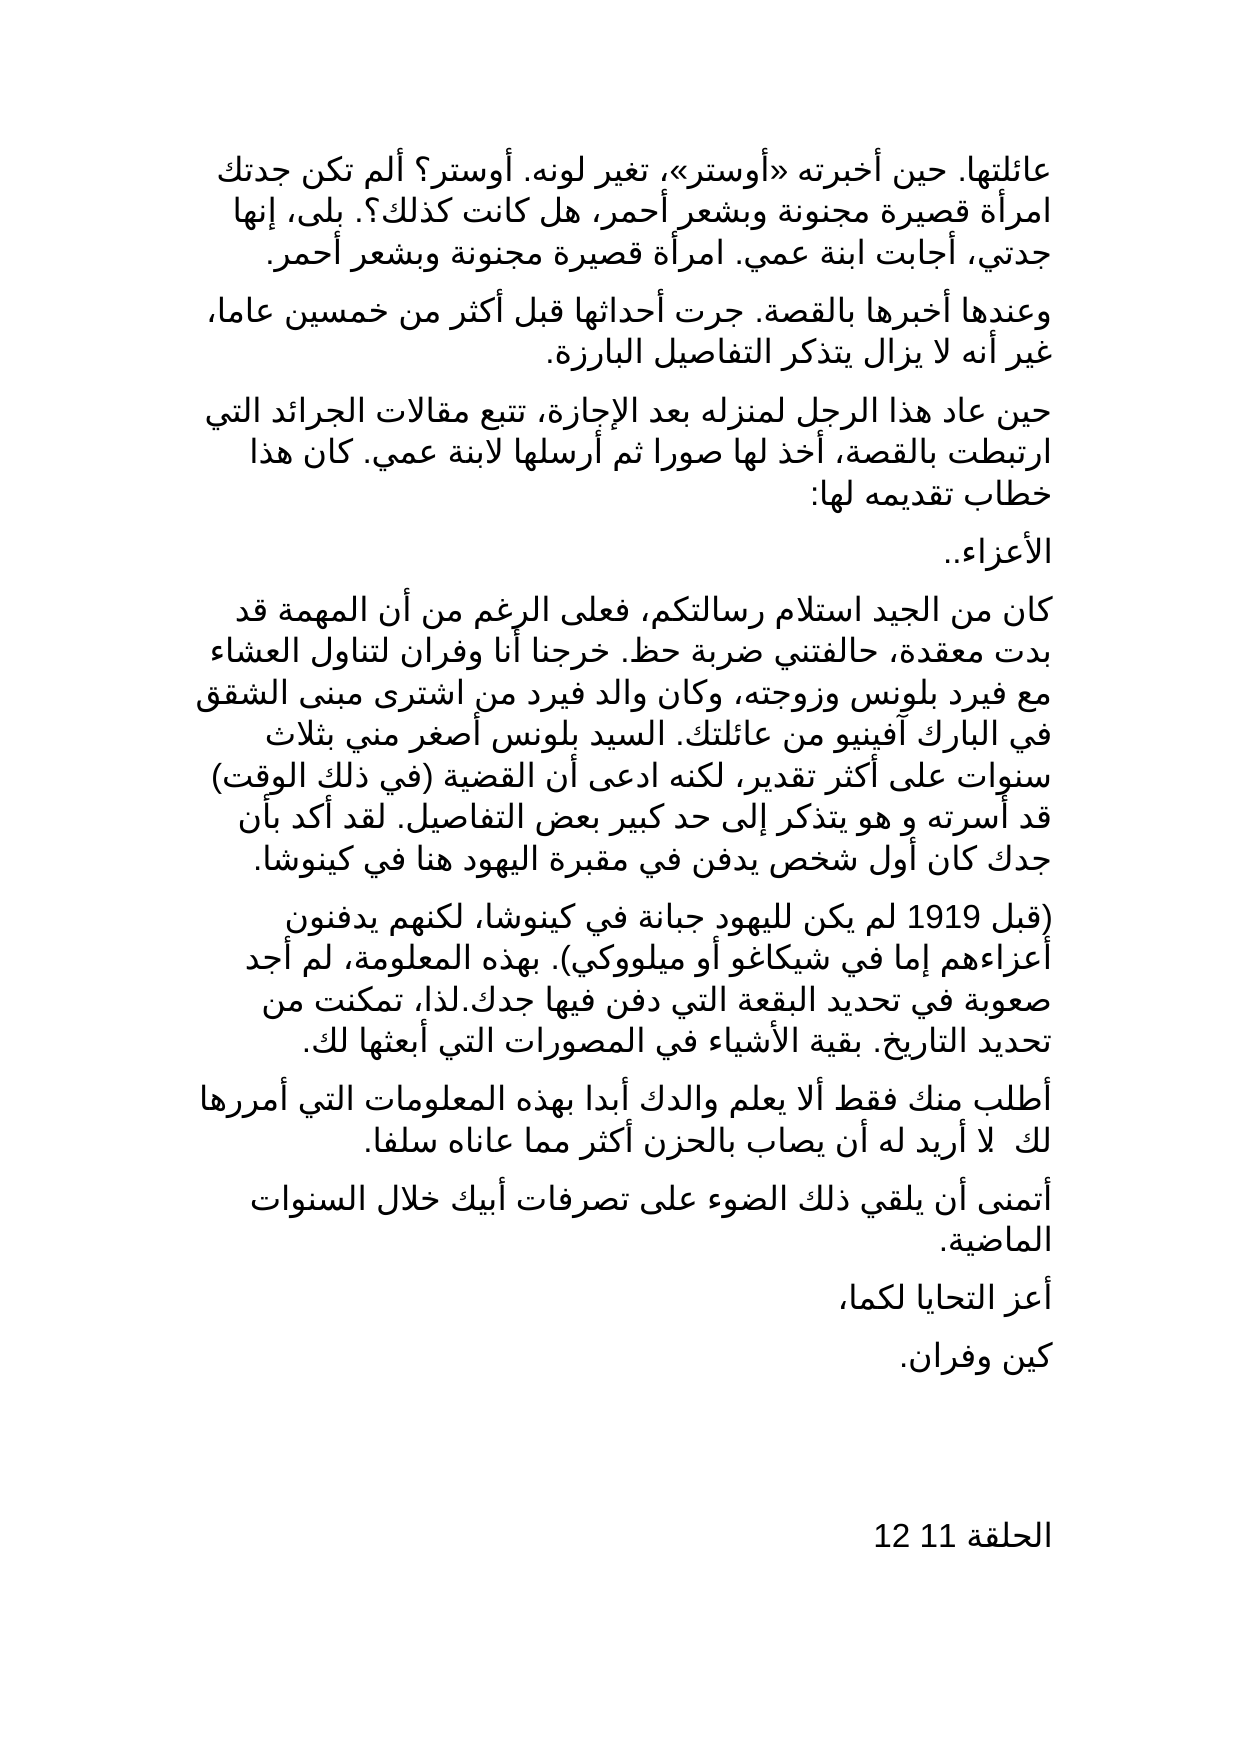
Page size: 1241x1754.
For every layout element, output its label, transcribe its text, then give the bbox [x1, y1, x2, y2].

text أطلب منك فقط ألا يعلم والدك أبدا بهذه المعلومات التي أمررها لك. لا أريد له أن يصاب بالحزن أكثر مما عاناه سلفا. [187, 1079, 1053, 1159]
text وعندها أخبرها بالقصة. جرت أحداثها قبل أكثر من خمسين عاما، غير أنه لا يزال يتذكر التفاصيل البارزة. [187, 291, 1053, 371]
text أتمنى أن يلقي ذلك الضوء على تصرفات أبيك خلال السنوات الماضية. [187, 1179, 1053, 1259]
text الأعزاء.. [187, 532, 1053, 570]
text (قبل 1919 لم يكن لليهود جبانة في كينوشا، لكنهم يدفنون أعزاءهم إما في شيكاغو أو ميلووكي). بهذه المعلومة، لم أجد صعوبة في تحديد البقعة التي دفن فيها جدك.لذا، تمكنت من تحديد التاريخ. بقية الأشياء في المصورات التي أبعثها لك. [187, 897, 1053, 1059]
text كان من الجيد استلام رسالتكم، فعلى الرغم من أن المهمة قد بدت معقدة، حالفتني ضربة حظ. خرجنا أنا وفران لتناول العشاء مع فيرد بلونس وزوجته، وكان والد فيرد من اشترى مبنى الشقق في البارك آفينيو من عائلتك. السيد بلونس أصغر مني بثلاث سنوات على أكثر تقدير، لكنه ادعى أن القضية (في ذلك الوقت) قد أسرته و هو يتذكر إلى حد كبير بعض التفاصيل. لقد أكد بأن جدك كان أول شخص يدفن في مقبرة اليهود هنا في كينوشا. [187, 590, 1053, 877]
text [187, 150, 1053, 271]
text الحلقة 11 12 [187, 1516, 1053, 1554]
text كين وفران. [187, 1336, 1053, 1375]
text حين عاد هذا الرجل لمنزله بعد الإجازة، تتبع مقالات الجرائد التي ارتبطت بالقصة، أخذ لها صورا ثم أرسلها لابنة عمي. كان هذا خطاب تقديمه لها: [187, 391, 1053, 512]
text أعز التحايا لكما، [187, 1278, 1053, 1317]
